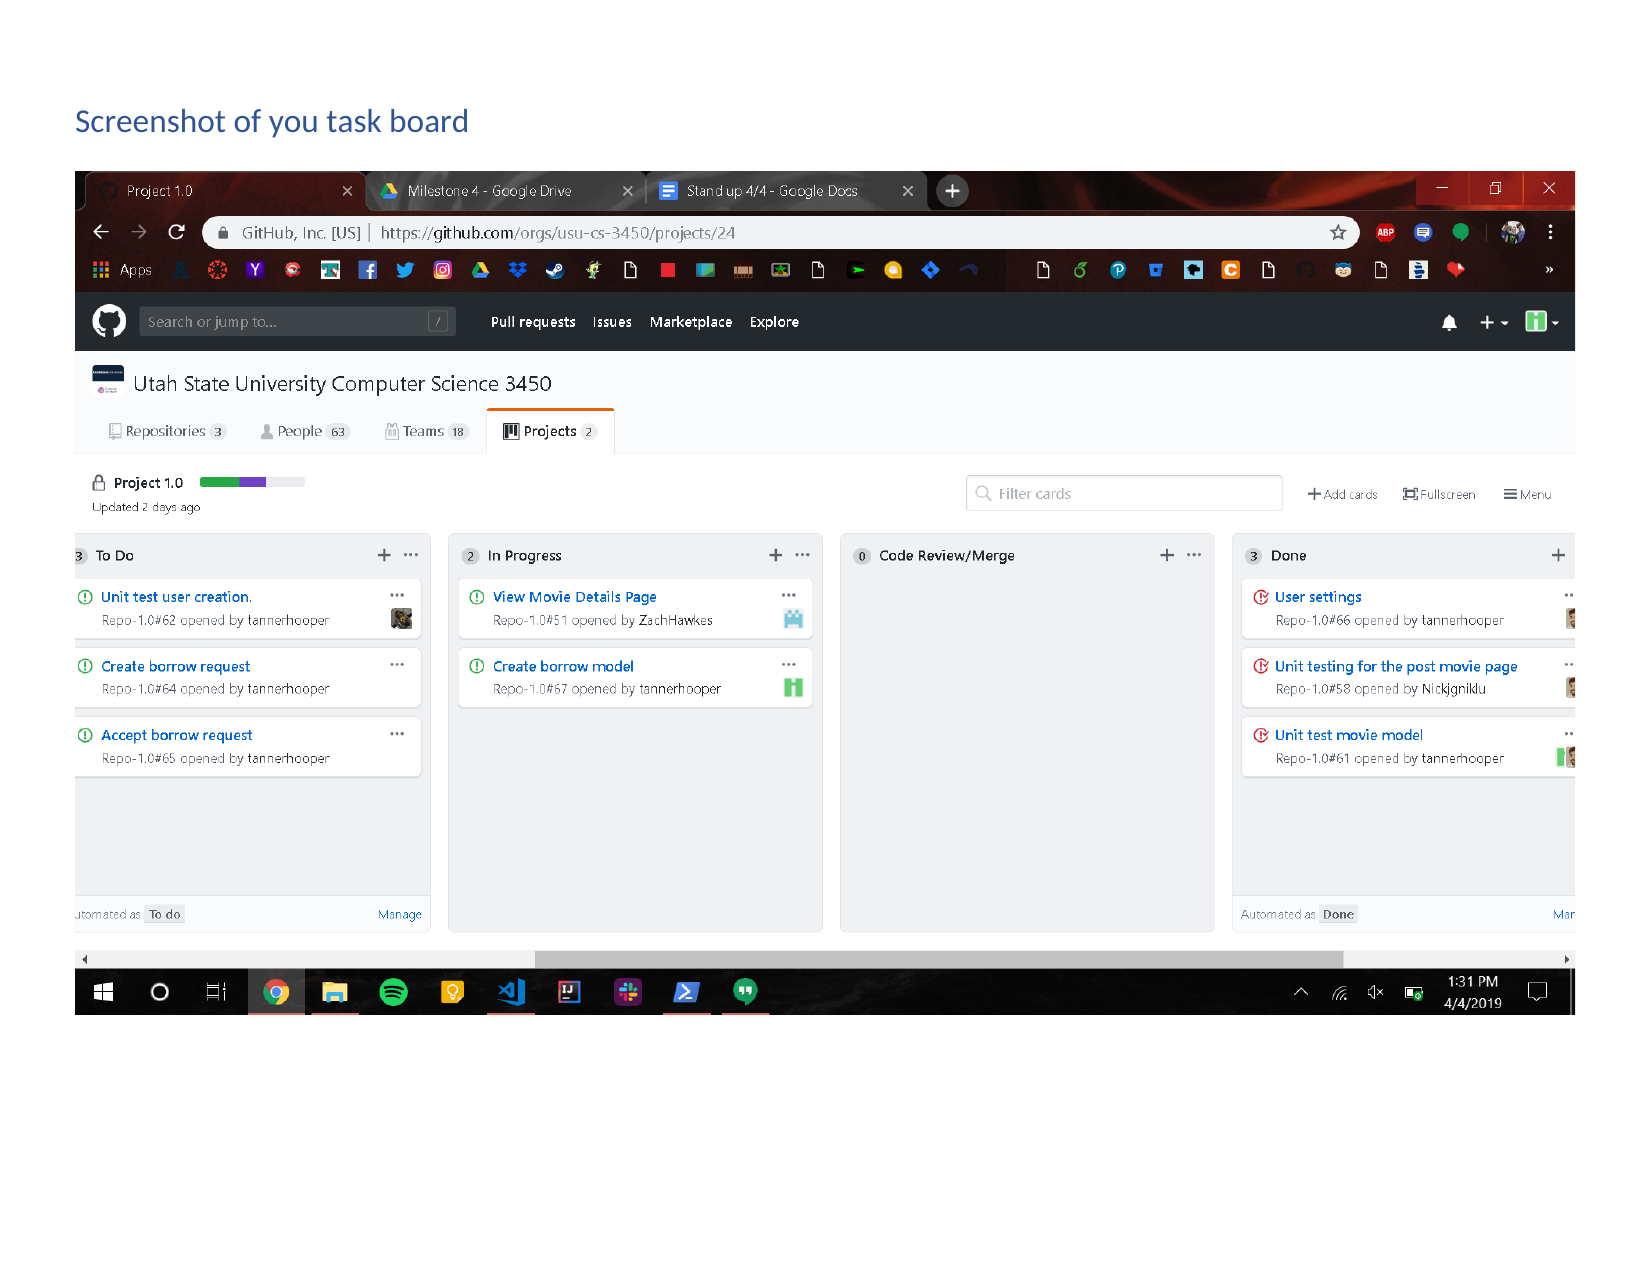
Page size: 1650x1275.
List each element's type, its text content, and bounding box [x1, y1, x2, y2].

subtitle Screenshot of you task board [75, 100, 1575, 141]
picture [75, 171, 1575, 1015]
